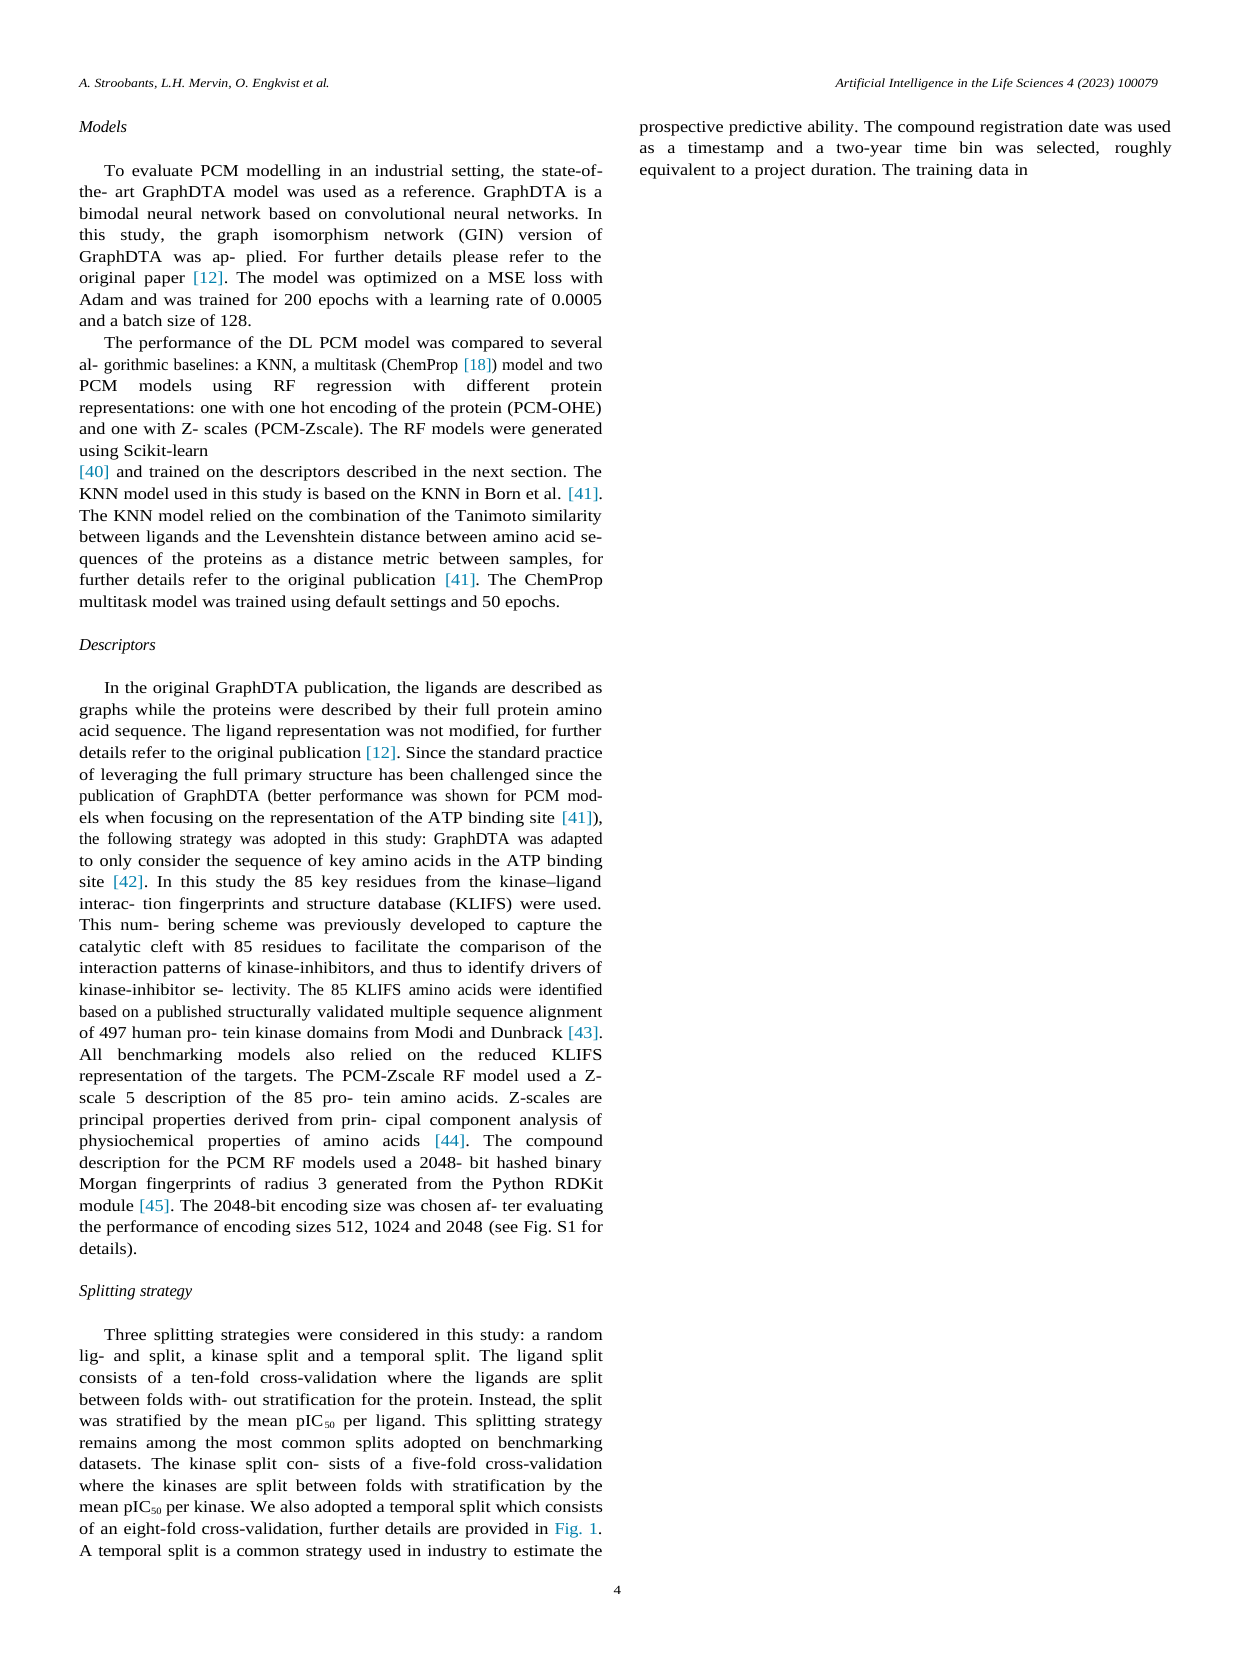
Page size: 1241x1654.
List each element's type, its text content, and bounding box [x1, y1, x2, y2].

picture [114, 875, 118, 889]
text Descriptors [79, 634, 607, 653]
picture [440, 1137, 446, 1144]
picture [435, 1134, 439, 1148]
text Splitting strategy [79, 1281, 607, 1300]
picture [562, 811, 566, 825]
text Three splitting strategies were considered in this study: a random lig- and split, a kinase split and a temporal split. The ligand split consists of a ten-fold cross-validation where the ligands are split between folds with- out stratification for the protein. Instead, the split was stratified by the mean pIC50 per ligand. This splitting strategy remains among the most common splits adopted on benchmarking datasets. The kinase split con- sists of a five-fold cross-validation where the kinases are split between folds with stratification by the mean pIC50 per kinase. We also adopted a temporal split which consists of an eight-fold cross-validation, further details are provided in Fig. 1. A temporal split is a common strategy used in industry to estimate the prospective predictive ability. The compound registration date was used as a timestamp and a two-year time bin was selected, roughly equivalent to a project duration. The training data in [79, 1325, 603, 1559]
picture [155, 1200, 162, 1208]
text In the original GraphDTA publication, the ligands are described as graphs while the proteins were described by their full protein amino acid sequence. The ligand representation was not modified, for further details refer to the original publication [12]. Since the standard practice of leveraging the full primary structure has been challenged since the publication of GraphDTA (better performance was shown for PCM mod- els when focusing on the representation of the ATP binding site [41]), the following strategy was adopted in this study: GraphDTA was adapted to only consider the sequence of key amino acids in the ATP binding site [42]. In this study the 85 key residues from the kinase–ligand interac- tion fingerprints and structure database (KLIFS) were used. This num- bering scheme was previously developed to capture the catalytic cleft with 85 residues to facilitate the comparison of the interaction patterns of kinase-inhibitors, and thus to identify drivers of kinase-inhibitor se- lectivity. The 85 KLIFS amino acids were identified based on a published structurally validated multiple sequence alignment of 497 human pro- tein kinase domains from Modi and Dunbrack [43]. All benchmarking models also relied on the reduced KLIFS representation of the targets. The PCM-Zscale RF model used a Z-scale 5 description of the 85 pro- tein amino acids. Z-scales are principal properties derived from prin- cipal component analysis of physiochemical properties of amino acids [44]. The compound description for the PCM RF models used a 2048- bit hashed binary Morgan fingerprints of radius 3 generated from the Python RDKit module [45]. The 2048-bit encoding size was chosen af- ter evaluating the performance of encoding sizes 512, 1024 and 2048 (see Fig. S1 for details). [79, 678, 603, 1258]
picture [391, 746, 395, 760]
picture [478, 359, 484, 370]
text Models [79, 117, 607, 136]
text The performance of the DL PCM model was compared to several al- gorithmic baselines: a KNN, a multitask (ChemProp [18]) model and two PCM models using RF regression with different protein representations: one with one hot encoding of the protein (PCM-OHE) and one with Z- scales (PCM-Zscale). The RF models were generated using Scikit-learn [79, 333, 603, 460]
text To evaluate PCM modelling in an industrial setting, the state-of-the- art GraphDTA model was used as a reference. GraphDTA is a bimodal neural network based on convolutional neural networks. In this study, the graph isomorphism network (GIN) version of GraphDTA was ap- plied. For further details please refer to the original paper [12]. The model was optimized on a MSE loss with Adam and was trained for 200 epochs with a learning rate of 0.0005 and a batch size of 128. [79, 160, 603, 330]
text [40] and trained on the descriptors described in the next section. The KNN model used in this study is based on the KNN in Born et al. [41]. The KNN model relied on the combination of the Tanimoto similarity between ligands and the Levenshtein distance between amino acid se- quences of the proteins as a distance metric between samples, for further details refer to the original publication [41]. The ChemProp multitask model was trained using default settings and 50 epochs. [79, 462, 603, 611]
picture [460, 1134, 464, 1148]
picture [366, 746, 370, 760]
picture [569, 1026, 573, 1040]
picture [449, 1137, 455, 1144]
picture [80, 465, 84, 479]
picture [194, 271, 198, 285]
picture [569, 487, 573, 501]
picture [446, 573, 450, 587]
